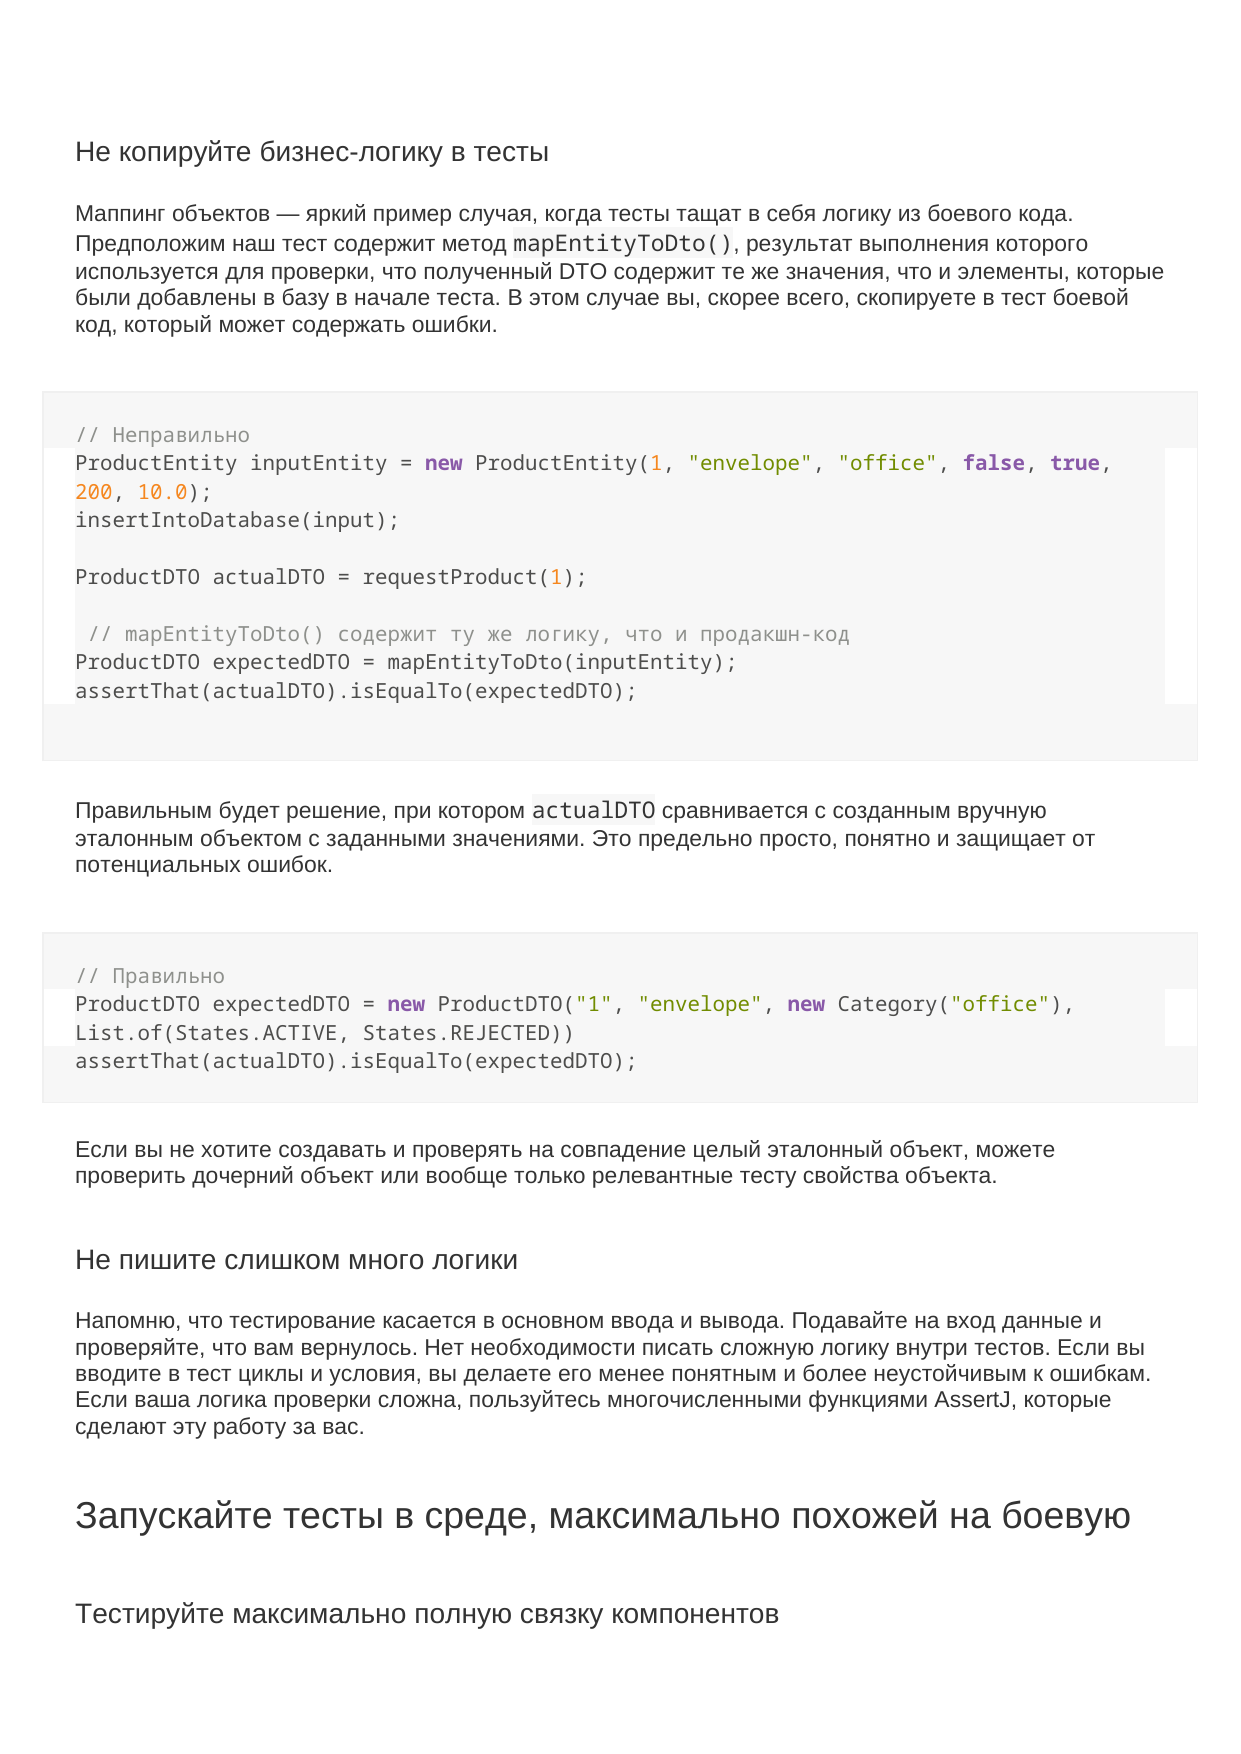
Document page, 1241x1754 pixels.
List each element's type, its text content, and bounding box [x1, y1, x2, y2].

text Если вы не хотите создавать и проверять на совпадение целый эталонный объект, можете проверить дочерний объект или вообще только релевантные тесту свойства объекта. [75, 1103, 1165, 1243]
text Не пишите слишком много логики [75, 1243, 1165, 1275]
text Запускайте тесты в среде, максимально похожей на боевую [75, 1493, 1165, 1537]
text Маппинг объектов — яркий пример случая, когда тесты тащат в себя логику из боевого кода. Предположим наш тест содержит метод mapEntityToDto(), результат выполнения которого используется для проверки, что полученный DTO содержит те же значения, что и элементы, которые были добавлены в базу в начале теста. В этом случае вы, скорее всего, скопируете в тест боевой код, который может содержать ошибки. [75, 168, 1165, 391]
text Тестируйте максимально полную связку компонентов [75, 1597, 1165, 1629]
text Правильным будет решение, при котором actualDTO сравнивается с созданным вручную эталонным объектом с заданными значениями. Это предельно просто, понятно и защищает от потенциальных ошибок. [75, 761, 1165, 932]
text // Правильно [44, 934, 1197, 989]
text // mapEntityToDto() содержит ту же логику, что и продакшн-код [75, 619, 1165, 647]
text ProductDTO expectedDTO = new ProductDTO("1", "envelope", new Category("office"), List.of(States.ACTIVE, States.REJECTED)) [75, 989, 1165, 1017]
text insertIntoDatabase(input); [75, 505, 1165, 534]
text ProductDTO expectedDTO = mapEntityToDto(inputEntity); [75, 647, 1165, 676]
text ProductEntity inputEntity = new ProductEntity(1, "envelope", "office", false, true, 200, 10.0); [75, 448, 1165, 505]
text Не копируйте бизнес-логику в тесты [75, 135, 1165, 168]
text Напомню, что тестирование касается в основном ввода и вывода. Подавайте на вход данные и проверяйте, что вам вернулось. Нет необходимости писать сложную логику внутри тестов. Если вы вводите в тест циклы и условия, вы делаете его менее понятным и более неустойчивым к ошибкам. Если ваша логика проверки сложна, пользуйтесь многочисленными функциями AssertJ, которые сделают эту работу за вас. [75, 1275, 1165, 1493]
text // Неправильно [44, 393, 1197, 448]
text assertThat(actualDTO).isEqualTo(expectedDTO); [44, 1017, 1197, 1102]
text ProductDTO actualDTO = requestProduct(1); [75, 562, 1165, 591]
